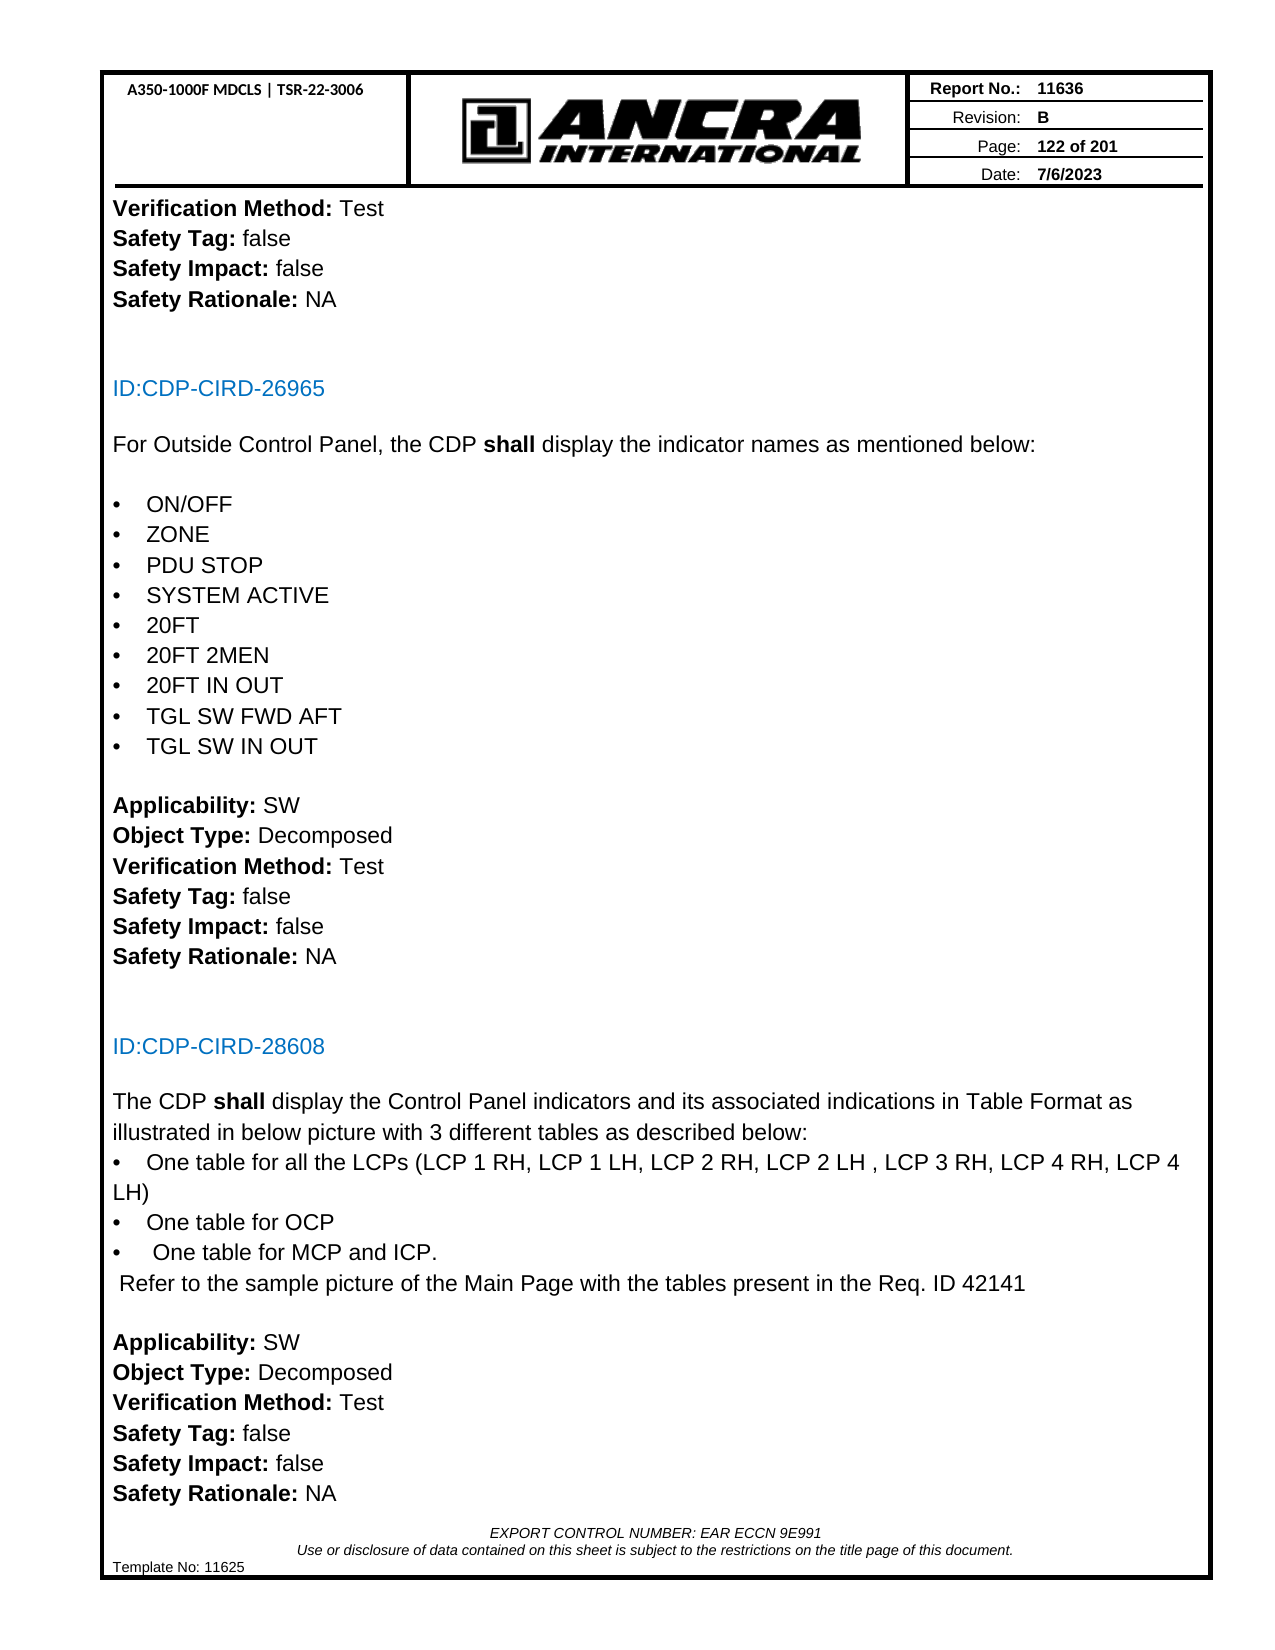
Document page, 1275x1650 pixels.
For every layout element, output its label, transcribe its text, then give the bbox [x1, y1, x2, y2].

text For Outside Control Panel, the CDP shall display the indicator names as mentioned below: • ON/OFF • ZONE • PDU STOP • SYSTEM ACTIVE • 20FT • 20FT 2MEN • 20FT IN OUT • TGL SW FWD AFT • TGL SW IN OUT [112, 431, 1200, 759]
text ID:CDP-CIRD-28608 [112, 1033, 1200, 1059]
picture [460, 97, 863, 166]
text ID:CDP-CIRD-26965 [112, 375, 1200, 402]
text Applicability: SW Object Type: Decomposed Verification Method: Test Safety Tag: false Safety Impact: false Safety Rationale: NA [112, 792, 1200, 1000]
text Applicability: SW Object Type: Decomposed Verification Method: Test Safety Tag: false Safety Impact: false Safety Rationale: NA [112, 195, 1200, 342]
text The CDP shall display the Control Panel indicators and its associated indications in Table Format as illustrated in below picture with 3 different tables as described below: • One table for all the LCPs (LCP 1 RH, LCP 1 LH, LCP 2 RH, LCP 2 LH , LCP 3 RH, LCP 4 RH, LCP 4 LH) • One table for OCP • One table for MCP and ICP. Refer to the sample picture of the Main Page with the tables present in the Req. ID 42141 [112, 1088, 1200, 1296]
text Applicability: SW Object Type: Decomposed Verification Method: Test Safety Tag: false Safety Impact: false Safety Rationale: NA [112, 1329, 1200, 1506]
